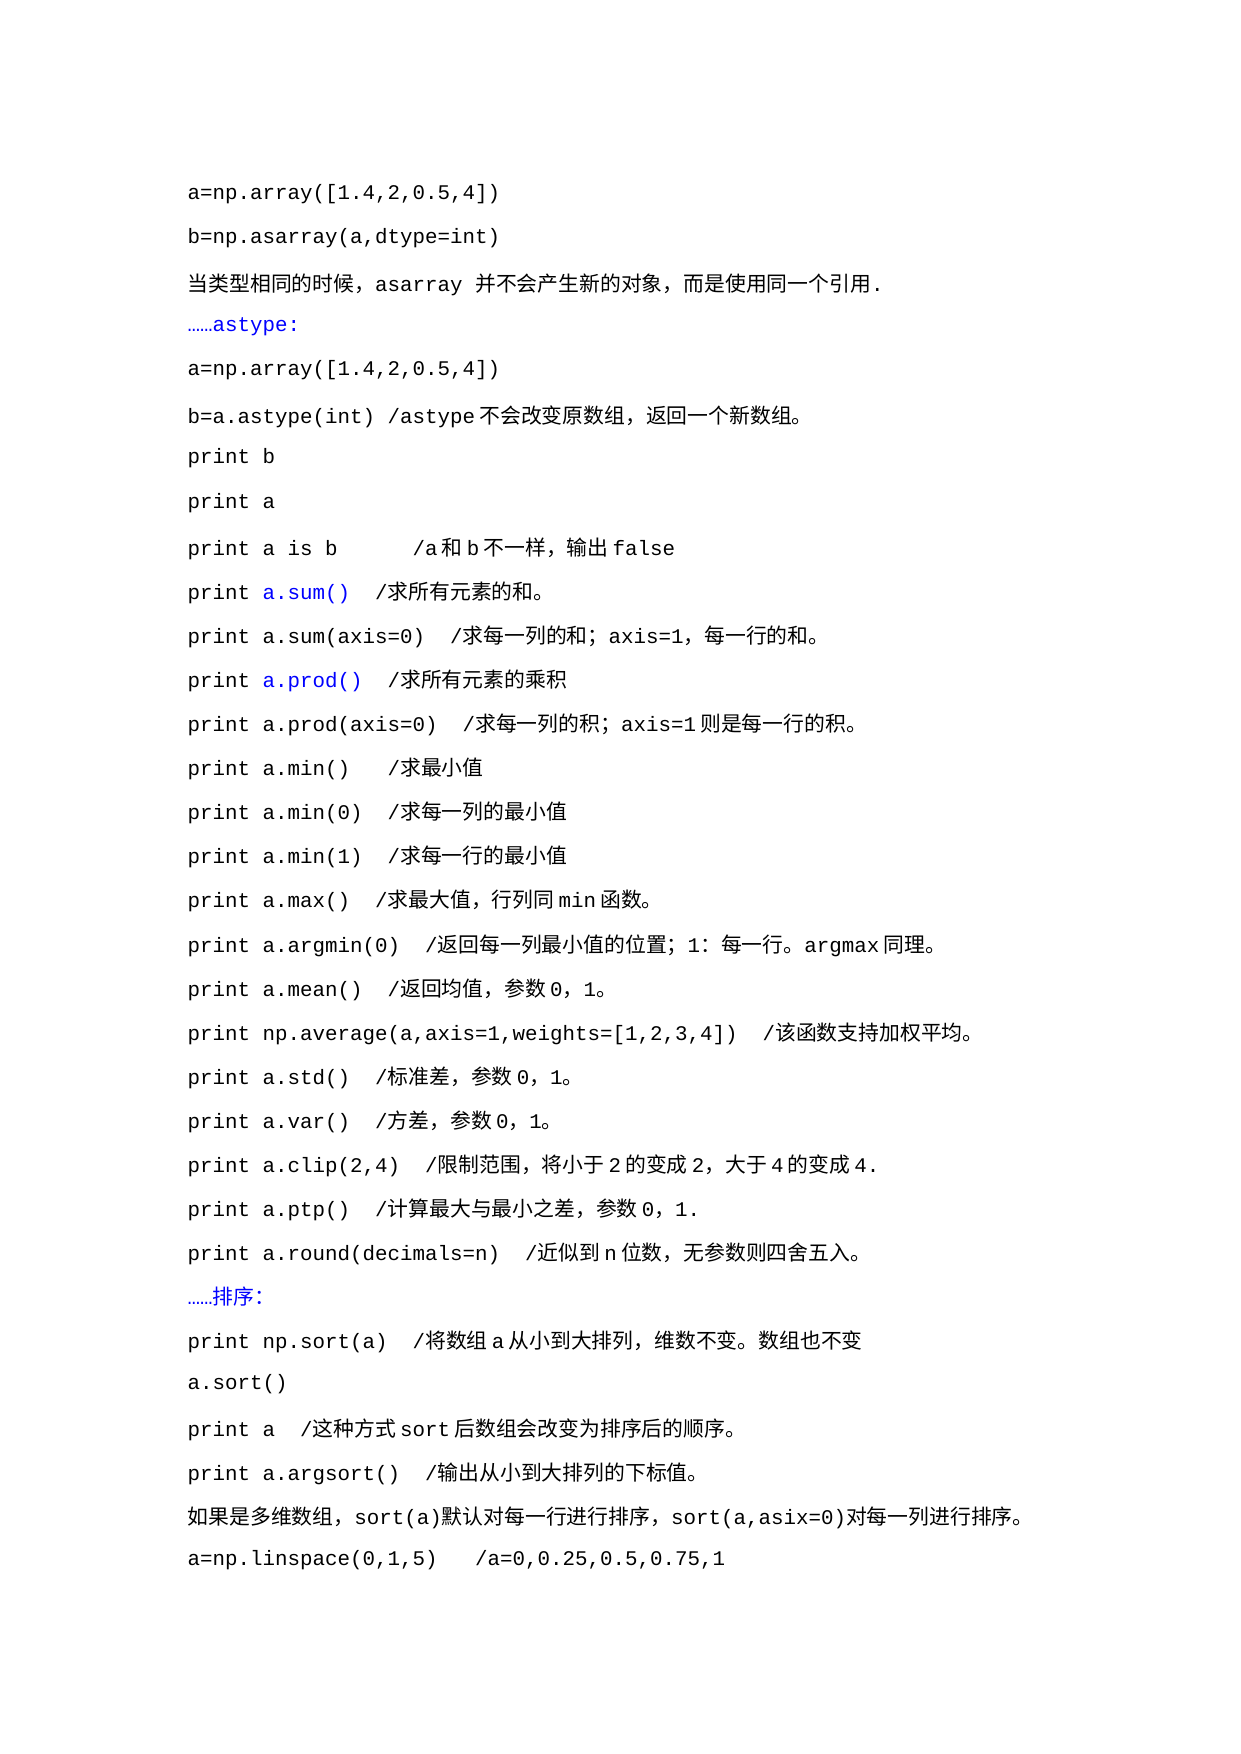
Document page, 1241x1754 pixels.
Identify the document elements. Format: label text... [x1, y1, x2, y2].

text a.sort() [187, 1362, 1053, 1406]
text print a.min() /求最小值 [187, 745, 1053, 789]
text print a.var() /方差，参数0，1。 [187, 1097, 1053, 1141]
text a=np.linspace(0,1,5) /a=0,0.25,0.5,0.75,1 [187, 1538, 1053, 1582]
text ……排序： [187, 1273, 1053, 1318]
text print a.argsort() /输出从小到大排列的下标值。 [187, 1450, 1053, 1494]
text print a.round(decimals=n) /近似到n位数，无参数则四舍五入。 [187, 1229, 1053, 1273]
text print a.mean() /返回均值，参数0，1。 [187, 965, 1053, 1009]
text print a /这种方式sort后数组会改变为排序后的顺序。 [187, 1406, 1053, 1450]
text print a.std() /标准差，参数0，1。 [187, 1053, 1053, 1097]
text print a.sum(axis=0) /求每一列的和；axis=1，每一行的和。 [187, 613, 1053, 657]
text ……astype: [187, 304, 1053, 348]
text print a.prod(axis=0) /求每一列的积；axis=1则是每一行的积。 [187, 701, 1053, 745]
text print a.max() /求最大值，行列同min函数。 [187, 877, 1053, 921]
text b=a.astype(int) /astype不会改变原数组，返回一个新数组。 [187, 392, 1053, 436]
text a=np.array([1.4,2,0.5,4]) [187, 172, 1053, 216]
text print a.prod() /求所有元素的乘积 [187, 657, 1053, 701]
text print a [187, 480, 1053, 524]
text a=np.array([1.4,2,0.5,4]) [187, 348, 1053, 392]
text print np.sort(a) /将数组a从小到大排列，维数不变。数组也不变 [187, 1318, 1053, 1362]
text print a.min(1) /求每一行的最小值 [187, 833, 1053, 877]
text print a.clip(2,4) /限制范围，将小于2的变成2，大于4的变成4. [187, 1141, 1053, 1185]
text print np.average(a,axis=1,weights=[1,2,3,4]) /该函数支持加权平均。 [187, 1009, 1053, 1053]
text 如果是多维数组，sort(a)默认对每一行进行排序，sort(a,asix=0)对每一列进行排序。 [187, 1494, 1053, 1538]
text print a.argmin(0) /返回每一列最小值的位置；1：每一行。argmax同理。 [187, 921, 1053, 965]
text b=np.asarray(a,dtype=int) [187, 216, 1053, 260]
text 当类型相同的时候，asarray 并不会产生新的对象，而是使用同一个引用. [187, 260, 1053, 304]
text print a is b /a和b不一样，输出false [187, 524, 1053, 568]
text print a.ptp() /计算最大与最小之差，参数0，1. [187, 1185, 1053, 1229]
text print b [187, 436, 1053, 480]
text print a.min(0) /求每一列的最小值 [187, 789, 1053, 833]
text print a.sum() /求所有元素的和。 [187, 568, 1053, 613]
